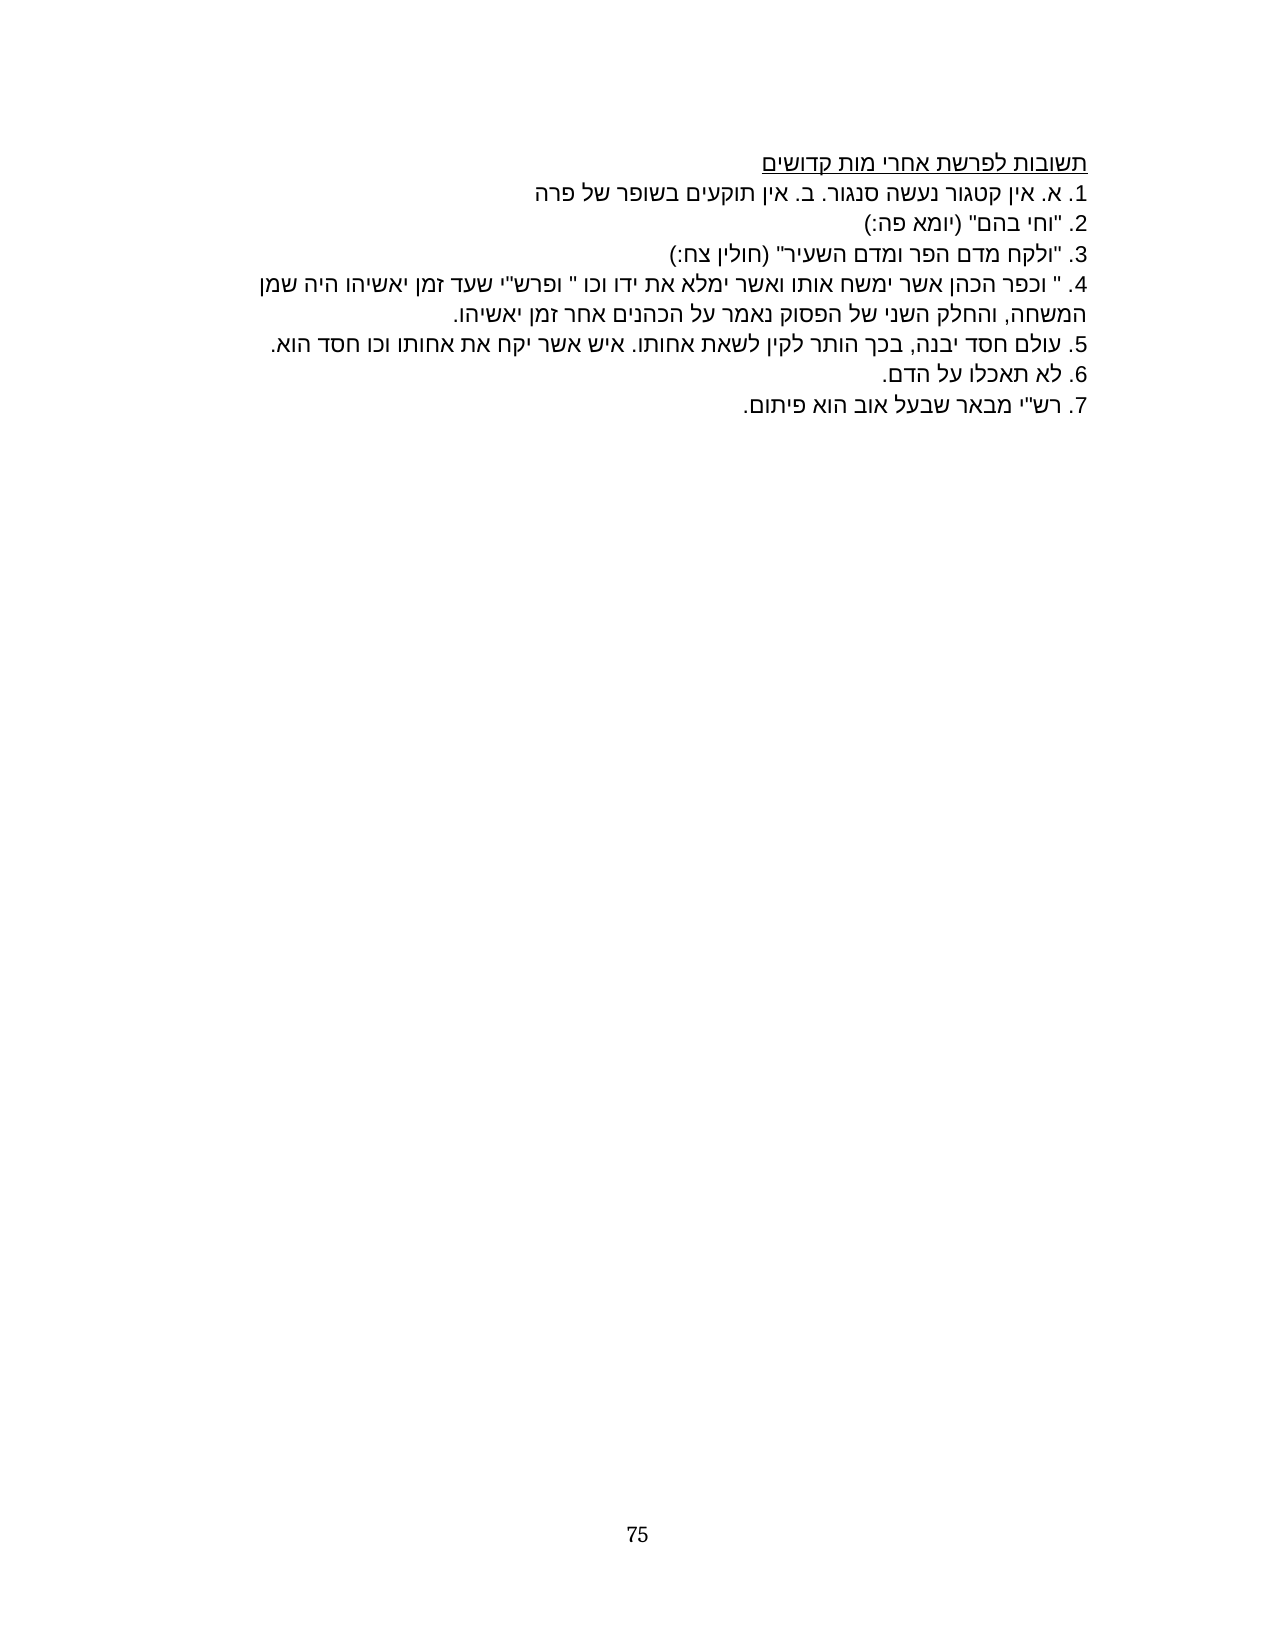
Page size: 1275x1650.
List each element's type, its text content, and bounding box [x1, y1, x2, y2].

text תשובות לפרשת אחרי מות קדושים [187, 150, 1087, 418]
